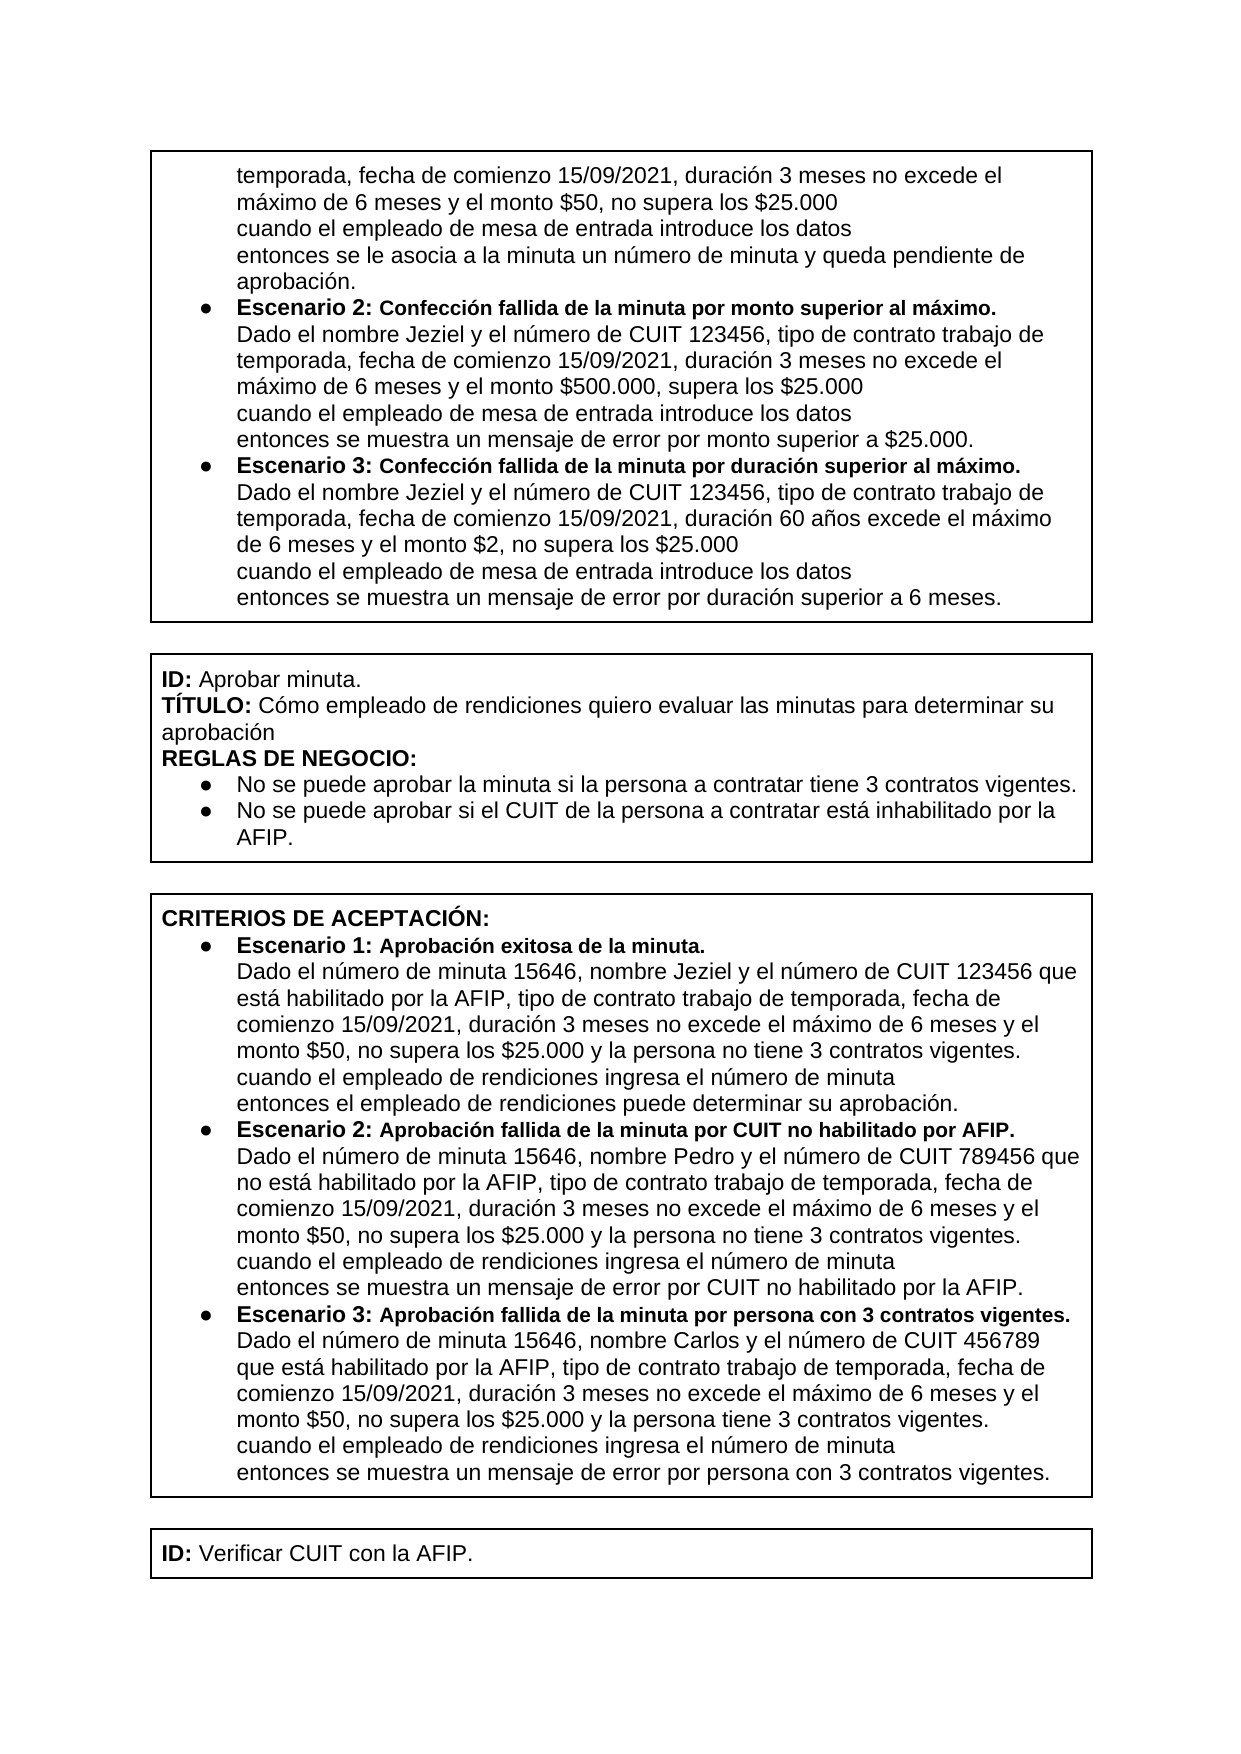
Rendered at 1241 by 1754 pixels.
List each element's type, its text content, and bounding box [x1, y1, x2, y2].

table_header CRITERIOS DE ACEPTACIÓN: Escenario 1: Aprobación exitosa de la minuta. Dado el número de minuta 15646, nombre Jeziel y el número de CUIT 123456 que está habilitado por la AFIP, tipo de contrato trabajo de temporada, fecha de comienzo 15/09/2021, duración 3 meses no excede el máximo de 6 meses y el monto $50, no supera los $25.000 y la persona no tiene 3 contratos vigentes. cuando el empleado de rendiciones ingresa el número de minuta entonces el empleado de rendiciones puede determinar su aprobación. Escenario 2: Aprobación fallida de la minuta por CUIT no habilitado por AFIP. Dado el número de minuta 15646, nombre Pedro y el número de CUIT 789456 que no está habilitado por la AFIP, tipo de contrato trabajo de temporada, fecha de comienzo 15/09/2021, duración 3 meses no excede el máximo de 6 meses y el monto $50, no supera los $25.000 y la persona no tiene 3 contratos vigentes. cuando el empleado de rendiciones ingresa el número de minuta entonces se muestra un mensaje de error por CUIT no habilitado por la AFIP. Escenario 3: Aprobación fallida de la minuta por persona con 3 contratos vigentes. Dado el número de minuta 15646, nombre Carlos y el número de CUIT 456789 que está habilitado por la AFIP, tipo de contrato trabajo de temporada, fecha de comienzo 15/09/2021, duración 3 meses no excede el máximo de 6 meses y el monto $50, no supera los $25.000 y la persona tiene 3 contratos vigentes. cuando el empleado de rendiciones ingresa el número de minuta entonces se muestra un mensaje de error por persona con 3 contratos vigentes. [152, 895, 1091, 1496]
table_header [152, 1530, 1091, 1577]
table_header ID: Aprobar minuta. TÍTULO: Cómo empleado de rendiciones quiero evaluar las minutas para determinar su aprobación REGLAS DE NEGOCIO: No se puede aprobar la minuta si la persona a contratar tiene 3 contratos vigentes. No se puede aprobar si el CUIT de la persona a contratar está inhabilitado por la AFIP. [152, 655, 1091, 861]
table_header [152, 152, 1091, 621]
